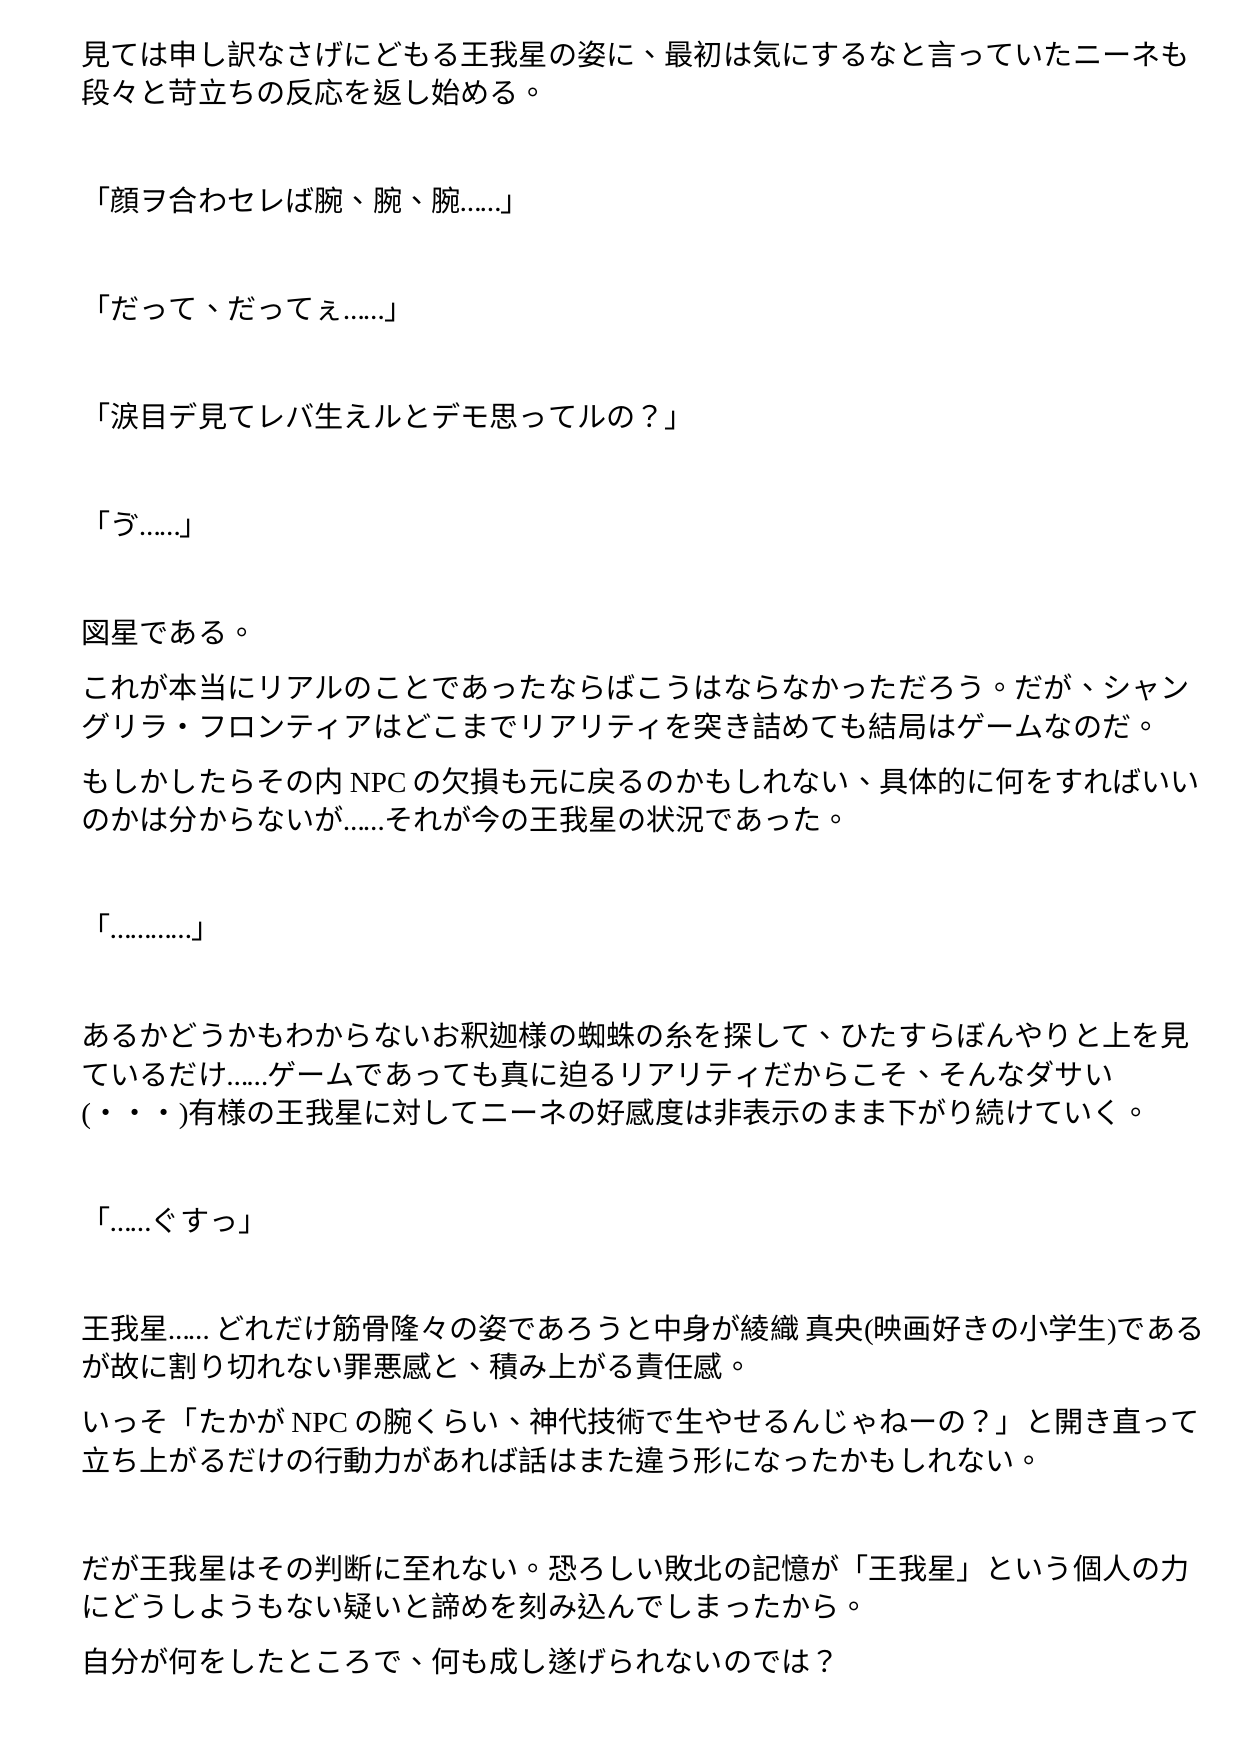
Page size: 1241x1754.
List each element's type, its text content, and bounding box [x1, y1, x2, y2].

text 図星である。 [81, 615, 1215, 651]
text 「だって、だってぇ……」 [81, 291, 1215, 327]
text 「……ぐすっ」 [81, 1203, 1215, 1238]
text あるかどうかもわからないお釈迦様の蜘蛛の糸を探して、ひたすらぼんやりと上を見ているだけ……ゲームであっても真に迫るリアリティだからこそ、そんなダサい(・・・)有様の王我星に対してニーネの好感度は非表示のまま下がり続けていく。 [81, 1018, 1215, 1131]
text これが本当にリアルのことであったならばこうはならなかっただろう。だが、シャングリラ・フロンティアはどこまでリアリティを突き詰めても結局はゲームなのだ。 [81, 670, 1215, 744]
text 「顔ヲ合わセレば腕、腕、腕……」 [81, 183, 1215, 219]
text 王我星…… どれだけ筋骨隆々の姿であろうと中身が綾織 真央(映画好きの小学生)であるが故に割り切れない罪悪感と、積み上がる責任感。 [81, 1311, 1215, 1385]
text 「涙目デ見てレバ生えルとデモ思ってルの？」 [81, 399, 1215, 435]
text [81, 37, 1215, 111]
text 自分が何をしたところで、何も成し遂げられないのでは？ [81, 1644, 1215, 1680]
text 「…………」 [81, 910, 1215, 946]
text いっそ「たかがNPCの腕くらい、神代技術で生やせるんじゃねーの？」と開き直って立ち上がるだけの行動力があれば話はまた違う形になったかもしれない。 [81, 1404, 1215, 1478]
text 「ゔ……」 [81, 507, 1215, 543]
text もしかしたらその内NPCの欠損も元に戻るのかもしれない、具体的に何をすればいいのかは分からないが……それが今の王我星の状況であった。 [81, 764, 1215, 838]
text だが王我星はその判断に至れない。恐ろしい敗北の記憶が「王我星」という個人の力にどうしようもない疑いと諦めを刻み込んでしまったから。 [81, 1551, 1215, 1625]
